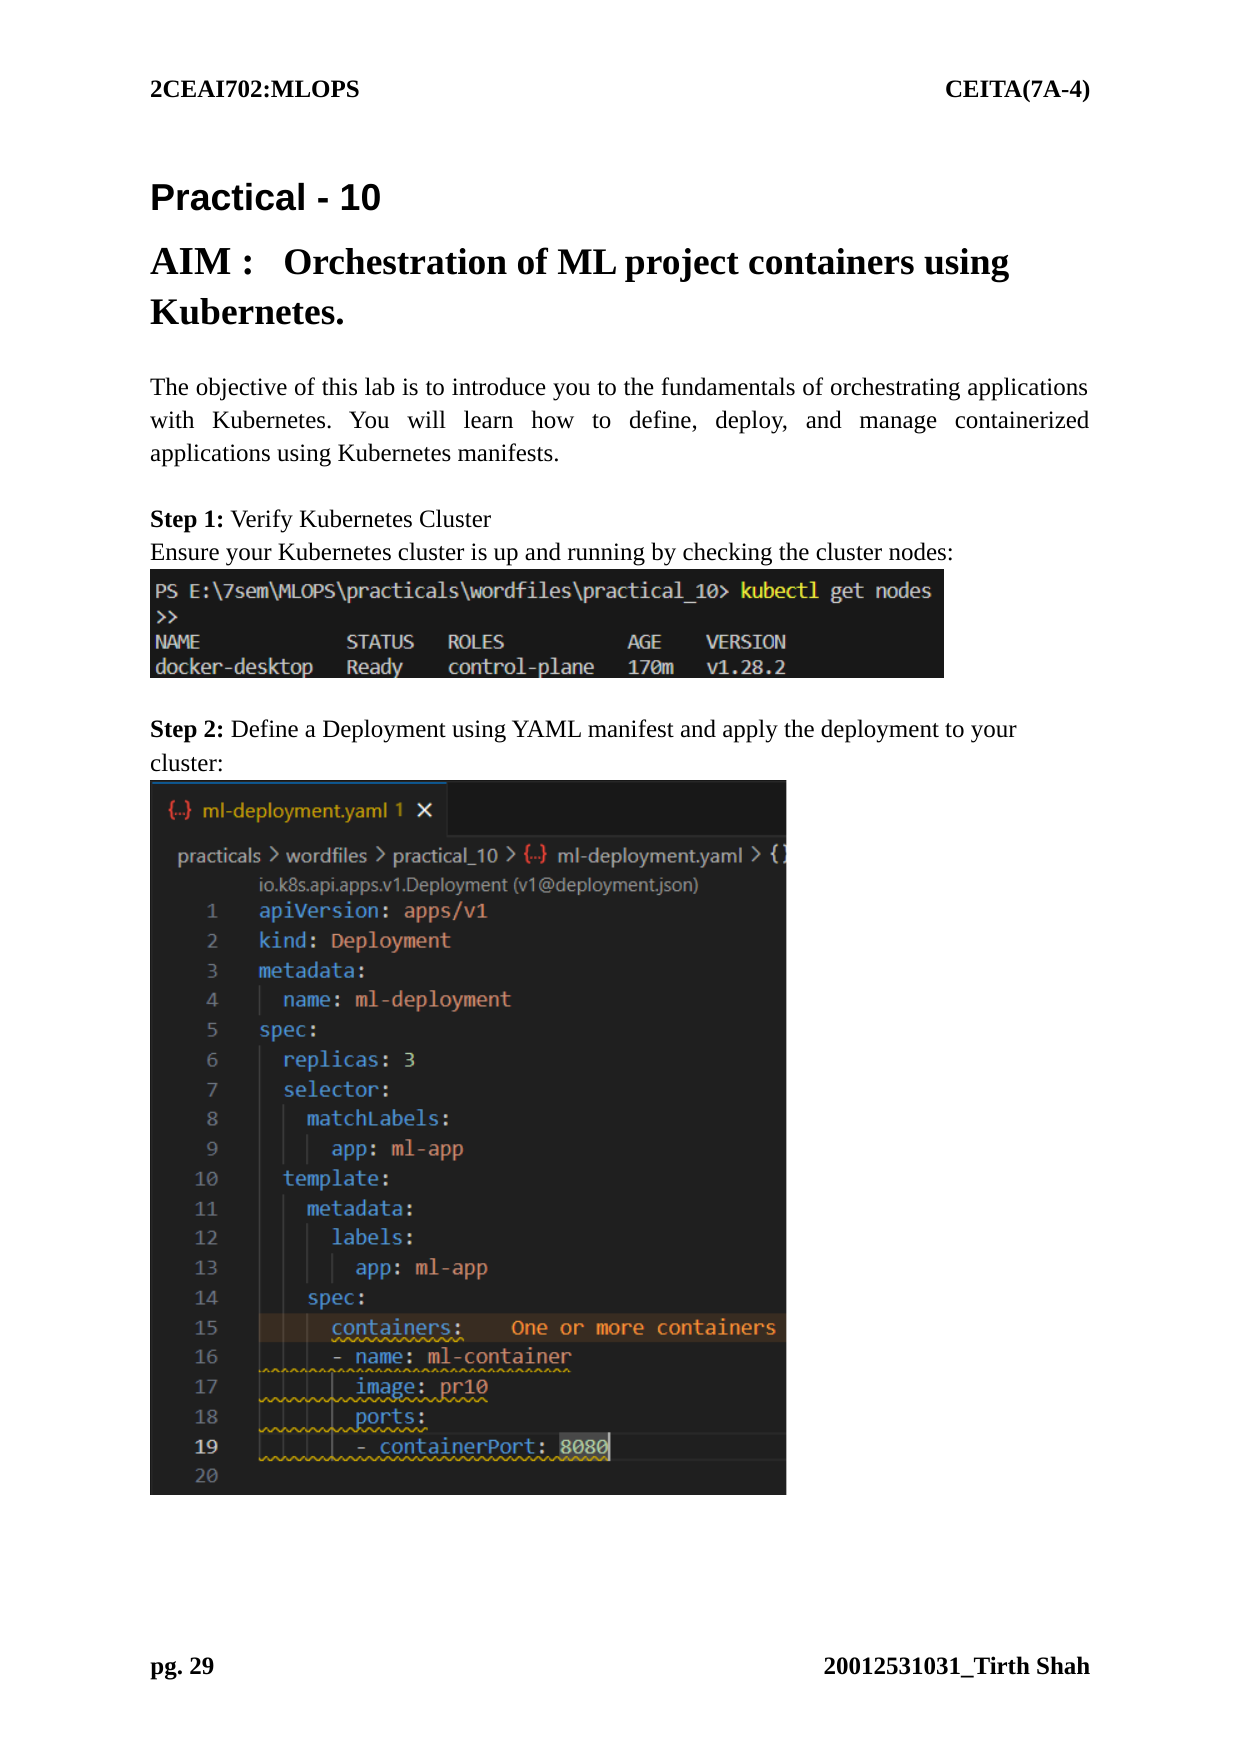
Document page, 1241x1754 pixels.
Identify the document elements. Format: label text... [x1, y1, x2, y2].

text The objective of this lab is to introduce you to the fundamentals of orchestrating applications with Kubernetes. You will learn how to define, deploy, and manage containerized applications using Kubernetes manifests. [150, 372, 1090, 466]
title Practical - 10 [150, 175, 1090, 218]
picture [150, 569, 944, 678]
picture [150, 780, 787, 1495]
text Step 1: Verify Kubernetes Cluster [150, 504, 1090, 532]
text Ensure your Kubernetes cluster is up and running by checking the cluster nodes: [150, 537, 1090, 566]
text Step 2: Define a Deployment using YAML manifest and apply the deployment to your cluster: [150, 714, 1090, 776]
text AIM : Orchestration of ML project containers using Kubernetes. [150, 237, 1090, 332]
